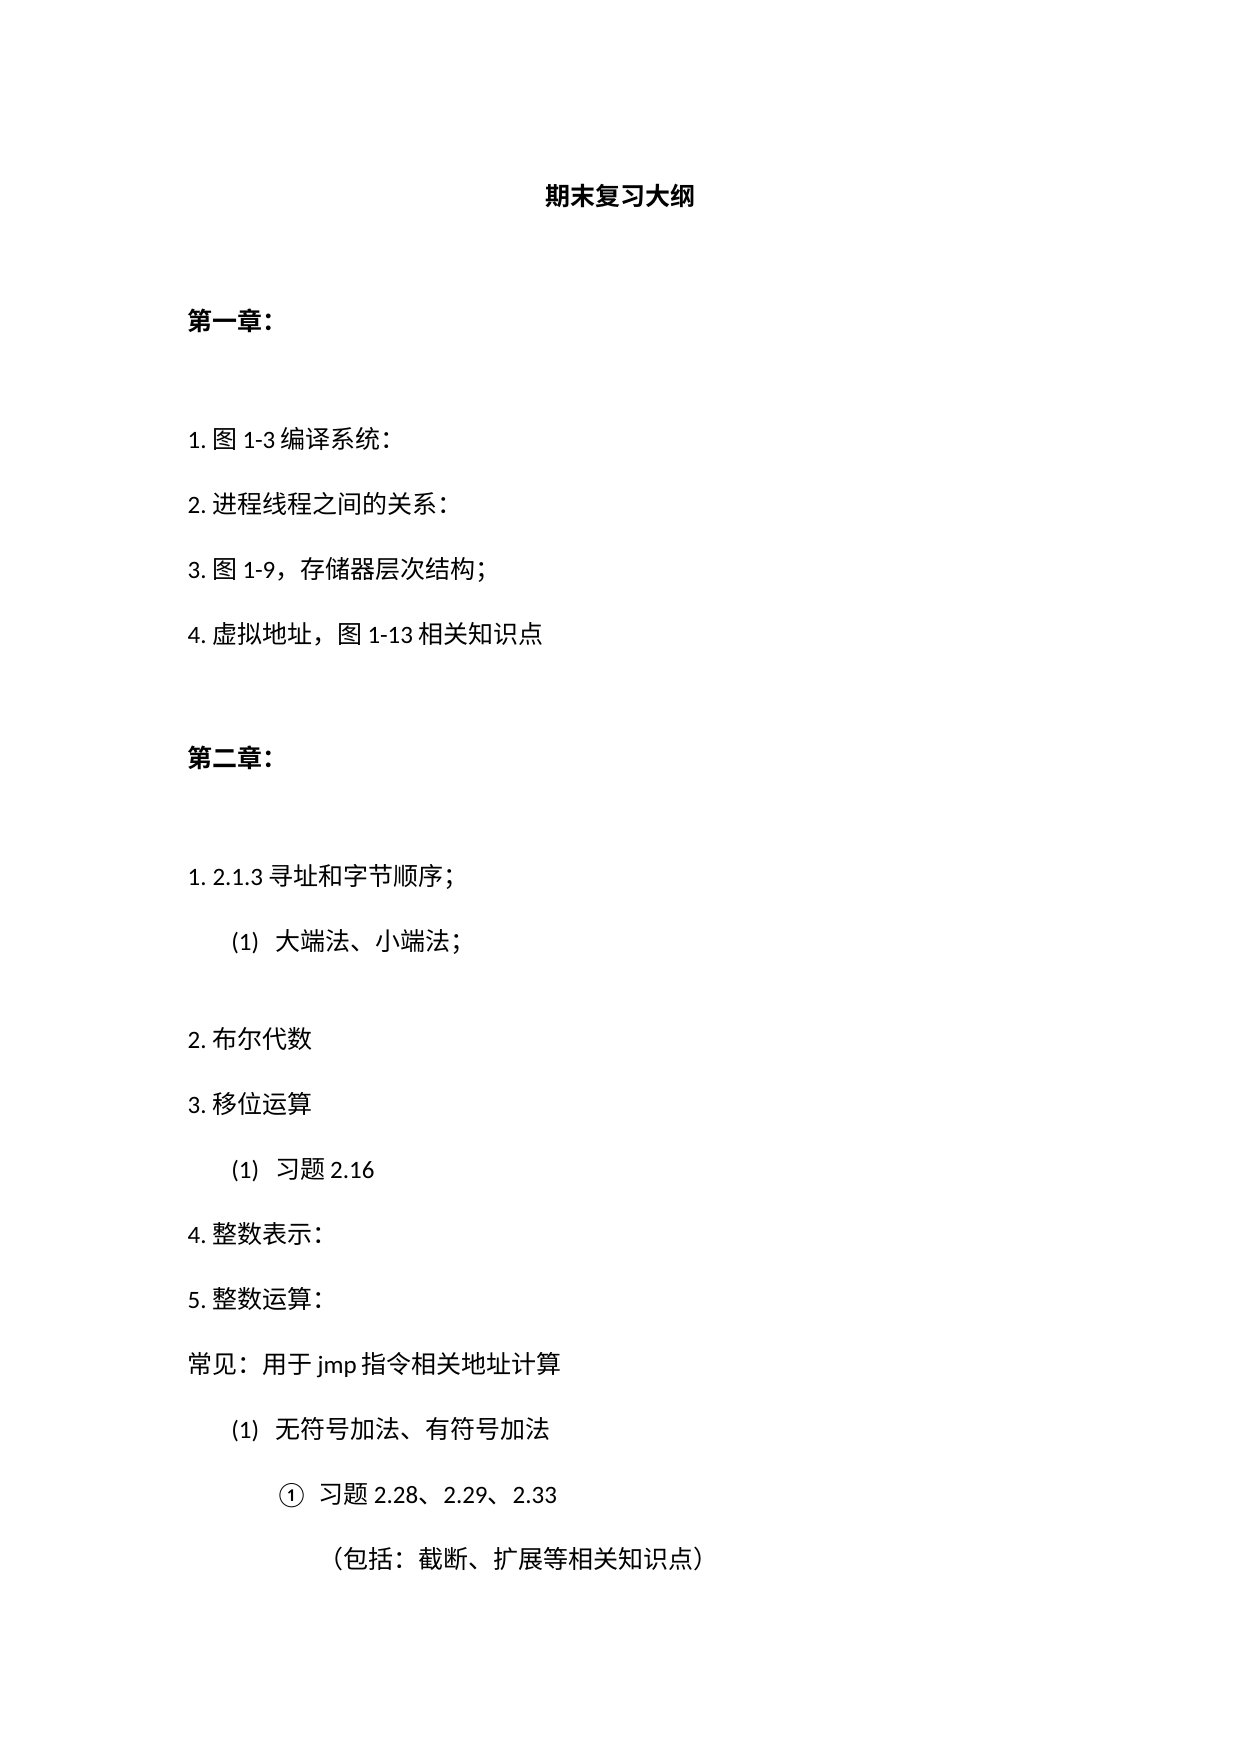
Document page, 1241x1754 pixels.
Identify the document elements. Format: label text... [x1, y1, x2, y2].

list 虚拟地址，图1-13相关知识点 [187, 600, 1053, 665]
text 常见：用于jmp指令相关地址计算 [187, 1330, 1053, 1395]
list 图1-9，存储器层次结构； [187, 535, 1053, 600]
list 习题2.28、2.29、2.33 [275, 1460, 1053, 1525]
list 图1-3编译系统： [187, 405, 1053, 470]
text 期末复习大纲 [187, 162, 1053, 227]
list 进程线程之间的关系： [187, 470, 1053, 535]
text （包括：截断、扩展等相关知识点） [319, 1525, 1053, 1590]
subtitle 第二章： [187, 724, 1053, 789]
list 整数运算： [187, 1265, 1053, 1330]
list 大端法、小端法； [231, 907, 1053, 972]
list 2.1.3 寻址和字节顺序； [187, 842, 1053, 907]
list 布尔代数 [187, 1005, 1053, 1070]
subtitle 第一章： [187, 287, 1053, 352]
list 整数表示： [187, 1200, 1053, 1265]
list 移位运算 [187, 1070, 1053, 1135]
list 习题2.16 [231, 1135, 1053, 1200]
list 无符号加法、有符号加法 [231, 1395, 1053, 1460]
